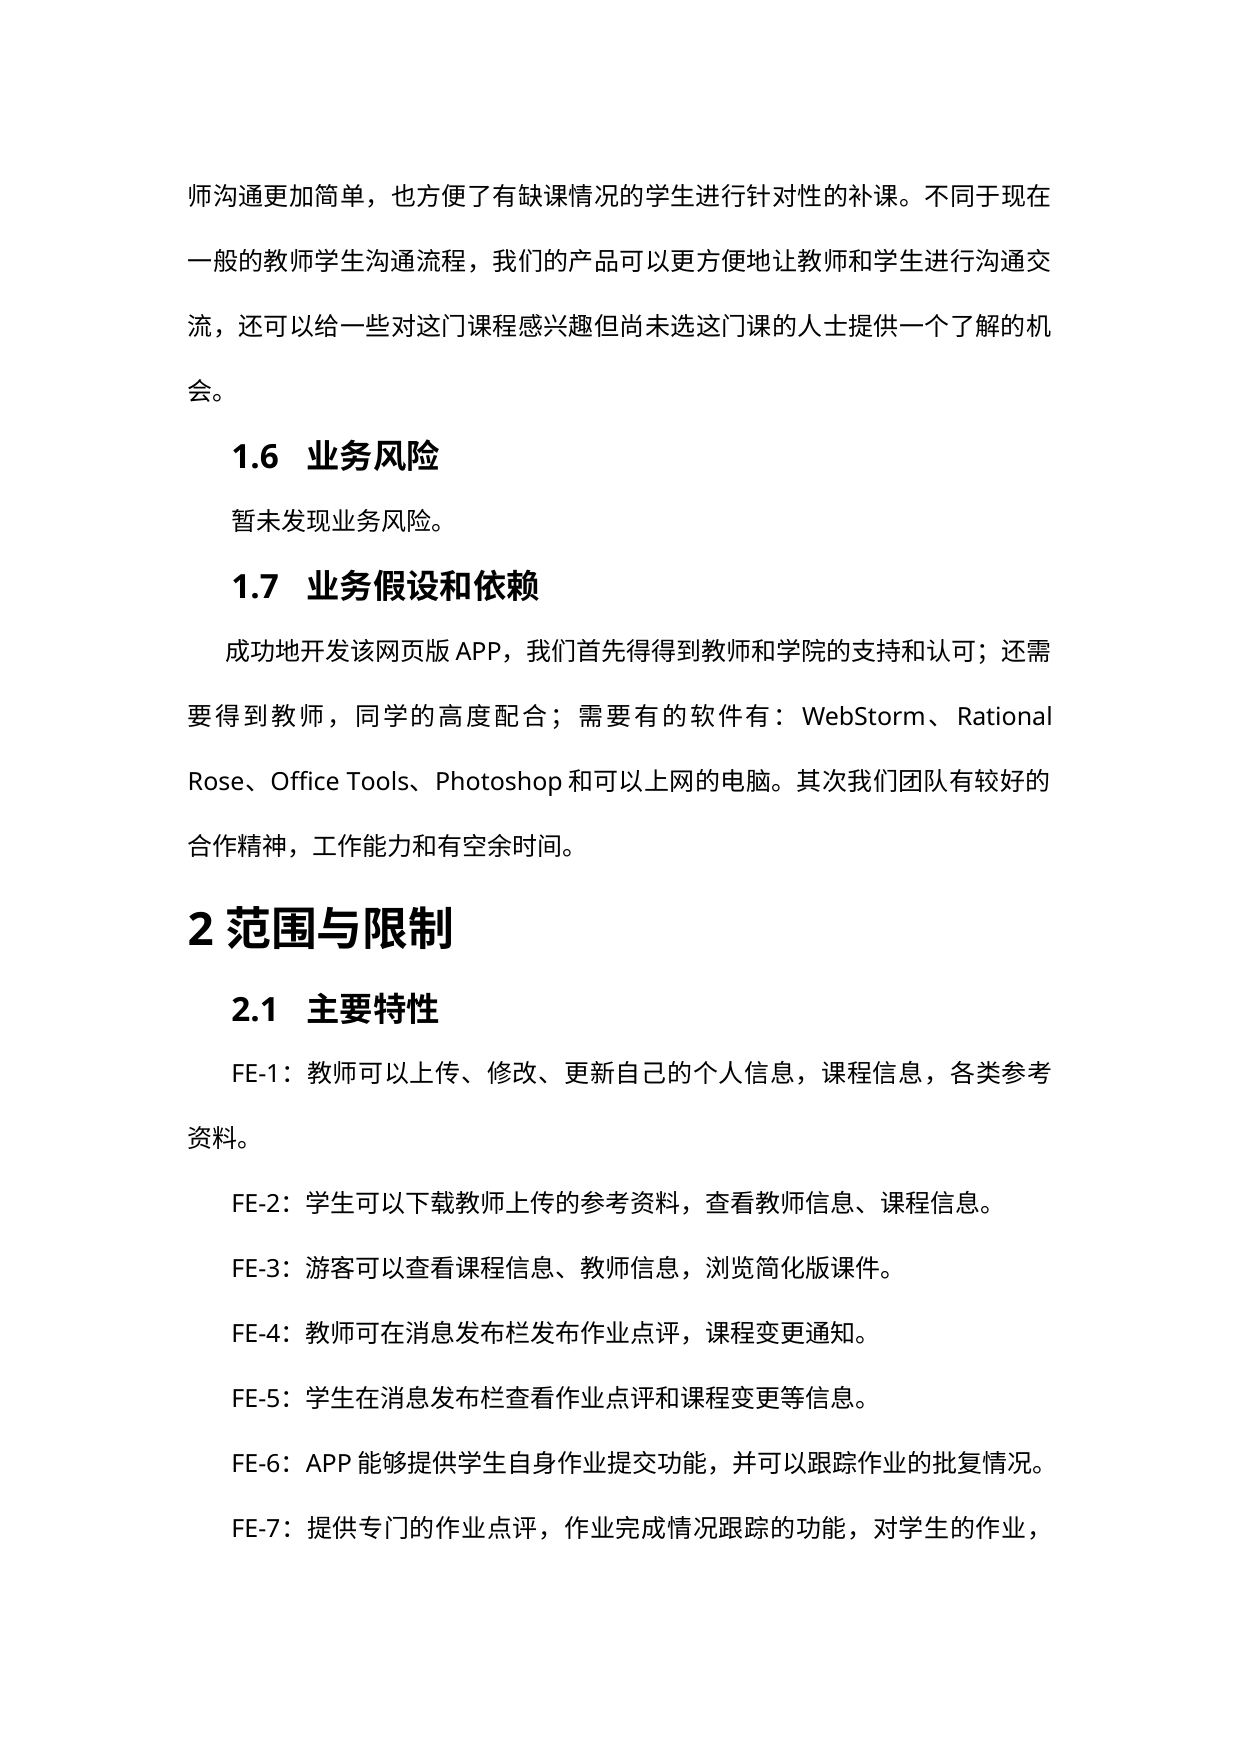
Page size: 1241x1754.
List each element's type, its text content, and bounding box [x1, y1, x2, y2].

text 成功地开发该网页版APP，我们首先得得到教师和学院的支持和认可；还需要得到教师，同学的高度配合；需要有的软件有：WebStorm、Rational Rose、Office Tools、Photoshop和可以上网的电脑。其次我们团队有较好的合作精神，工作能力和有空余时间。 [187, 617, 1053, 877]
text FE-6：APP能够提供学生自身作业提交功能，并可以跟踪作业的批复情况。 [187, 1429, 1053, 1494]
text 暂未发现业务风险。 [187, 487, 1053, 552]
list 业务风险 [231, 422, 1053, 487]
list 业务假设和依赖 [231, 552, 1053, 617]
text FE-1：教师可以上传、修改、更新自己的个人信息，课程信息，各类参考资料。 [187, 1039, 1053, 1169]
list 范围与限制 [187, 877, 1053, 974]
text FE-5：学生在消息发布栏查看作业点评和课程变更等信息。 [187, 1364, 1053, 1429]
text FE-4：教师可在消息发布栏发布作业点评，课程变更通知。 [187, 1299, 1053, 1364]
text FE-2：学生可以下载教师上传的参考资料，查看教师信息、课程信息。 [187, 1169, 1053, 1234]
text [187, 1494, 1053, 1559]
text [187, 162, 1053, 422]
text FE-3：游客可以查看课程信息、教师信息，浏览简化版课件。 [187, 1234, 1053, 1299]
list 主要特性 [231, 974, 1053, 1039]
